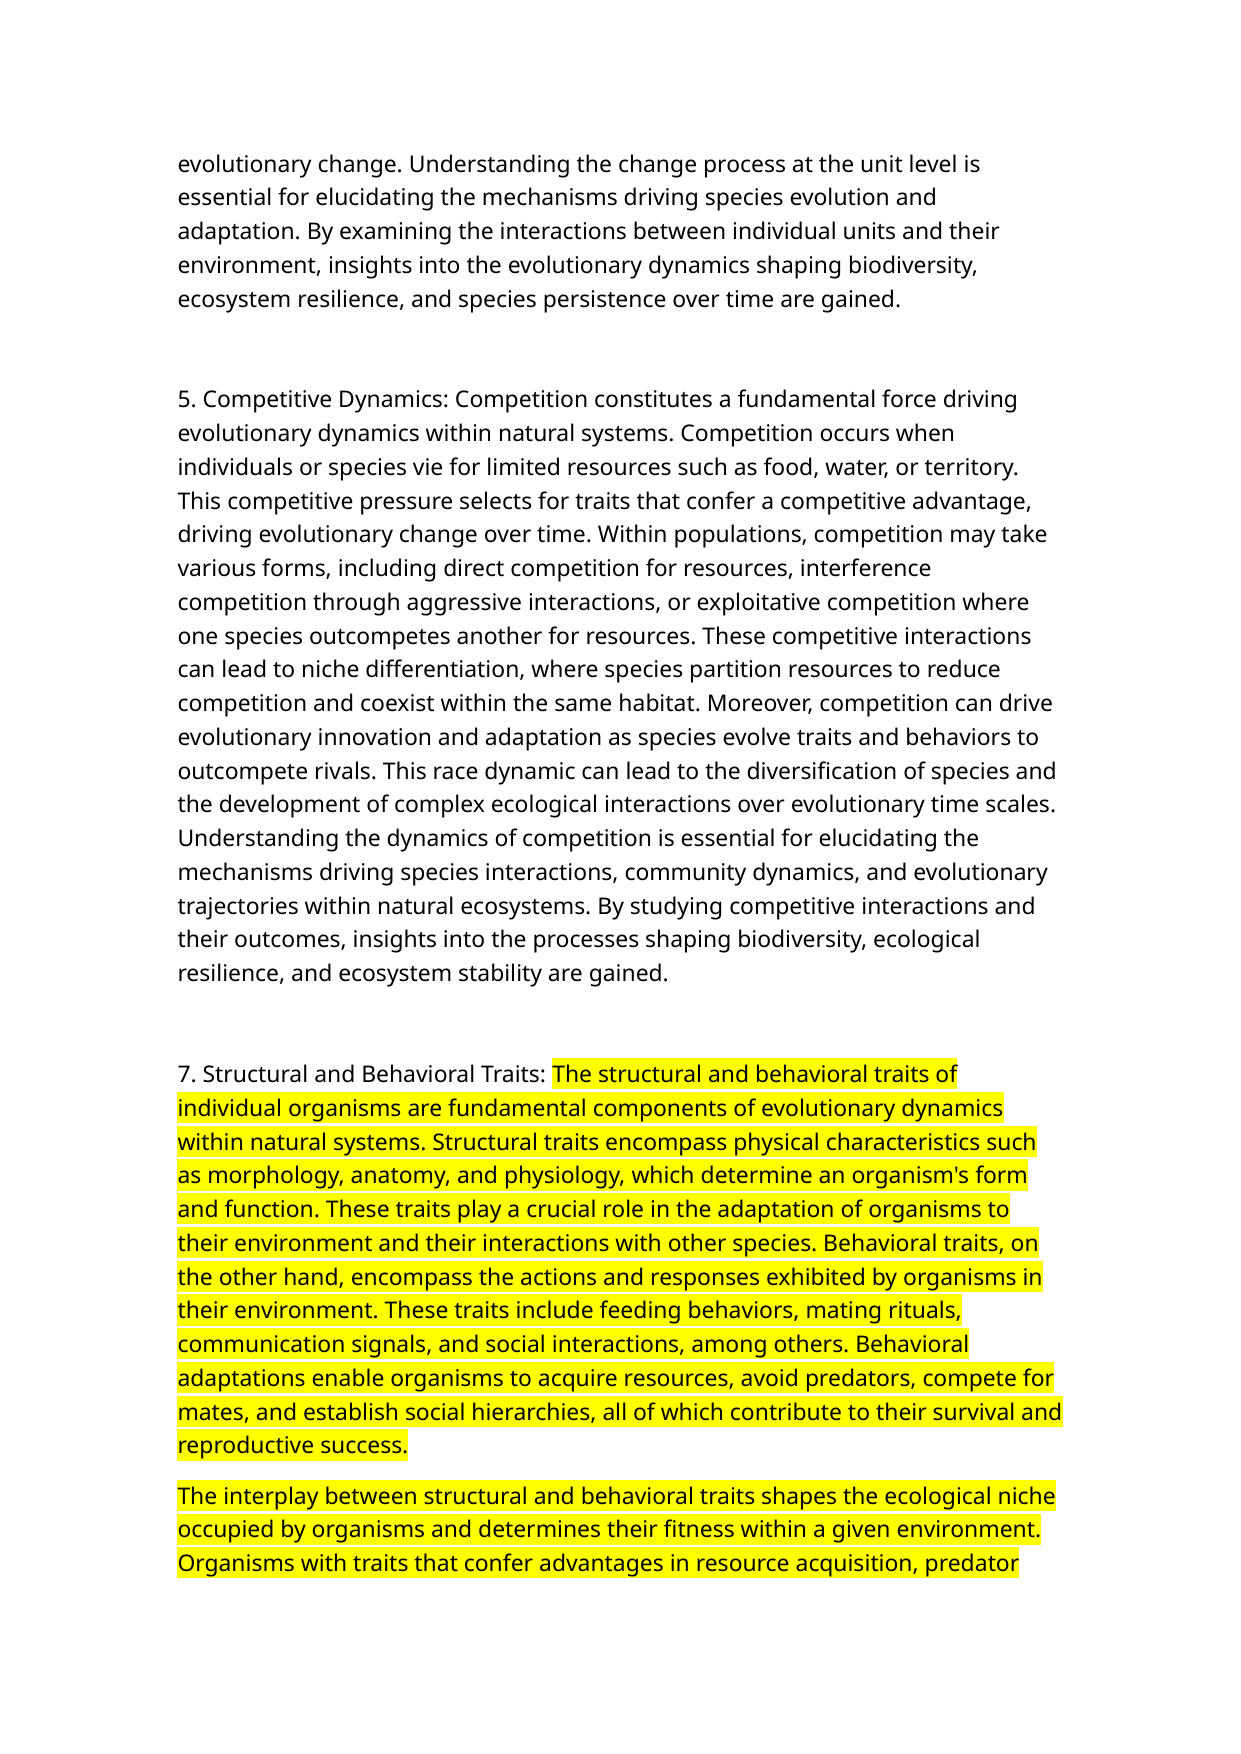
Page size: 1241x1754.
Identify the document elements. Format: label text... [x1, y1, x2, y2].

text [177, 148, 1063, 314]
text 7. Structural and Behavioral Traits: The structural and behavioral traits of individual organisms are fundamental components of evolutionary dynamics within natural systems. Structural traits encompass physical characteristics such as morphology, anatomy, and physiology, which determine an organism's form and function. These traits play a crucial role in the adaptation of organisms to their environment and their interactions with other species. Behavioral traits, on the other hand, encompass the actions and responses exhibited by organisms in their environment. These traits include feeding behaviors, mating rituals, communication signals, and social interactions, among others. Behavioral adaptations enable organisms to acquire resources, avoid predators, compete for mates, and establish social hierarchies, all of which contribute to their survival and reproductive success. [177, 1058, 1063, 1396]
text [177, 1480, 1063, 1578]
text 5. Competitive Dynamics: Competition constitutes a fundamental force driving evolutionary dynamics within natural systems. Competition occurs when individuals or species vie for limited resources such as food, water, or territory. This competitive pressure selects for traits that confer a competitive advantage, driving evolutionary change over time. Within populations, competition may take various forms, including direct competition for resources, interference competition through aggressive interactions, or exploitative competition where one species outcompetes another for resources. These competitive interactions can lead to niche differentiation, where species partition resources to reduce competition and coexist within the same habitat. Moreover, competition can drive evolutionary innovation and adaptation as species evolve traits and behaviors to outcompete rivals. This race dynamic can lead to the diversification of species and the development of complex ecological interactions over evolutionary time scales. Understanding the dynamics of competition is essential for elucidating the mechanisms driving species interactions, community dynamics, and evolutionary trajectories within natural ecosystems. By studying competitive interactions and their outcomes, insights into the processes shaping biodiversity, ecological resilience, and ecosystem stability are gained. [177, 383, 1063, 988]
